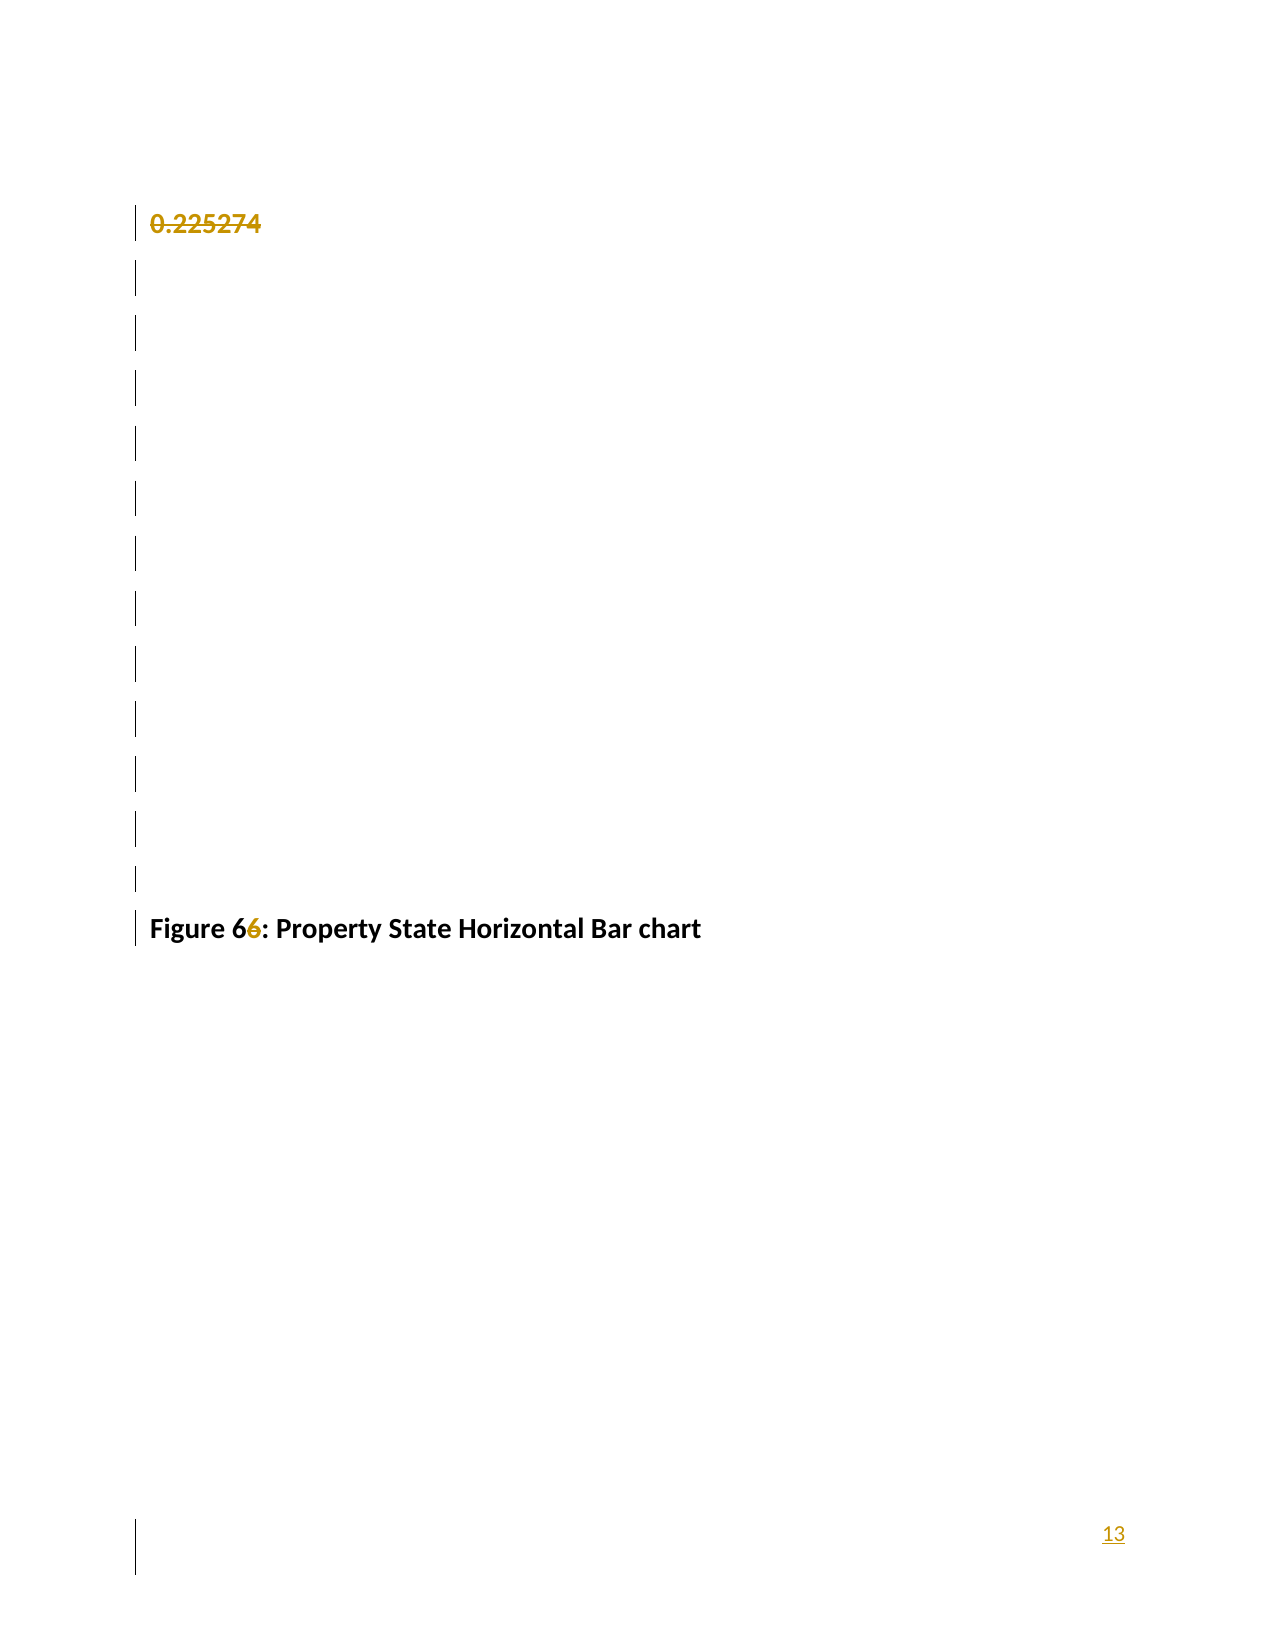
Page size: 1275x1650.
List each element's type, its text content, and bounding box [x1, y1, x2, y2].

subtitle Figure 6: Property State Horizontal Bar chart [150, 910, 1125, 946]
